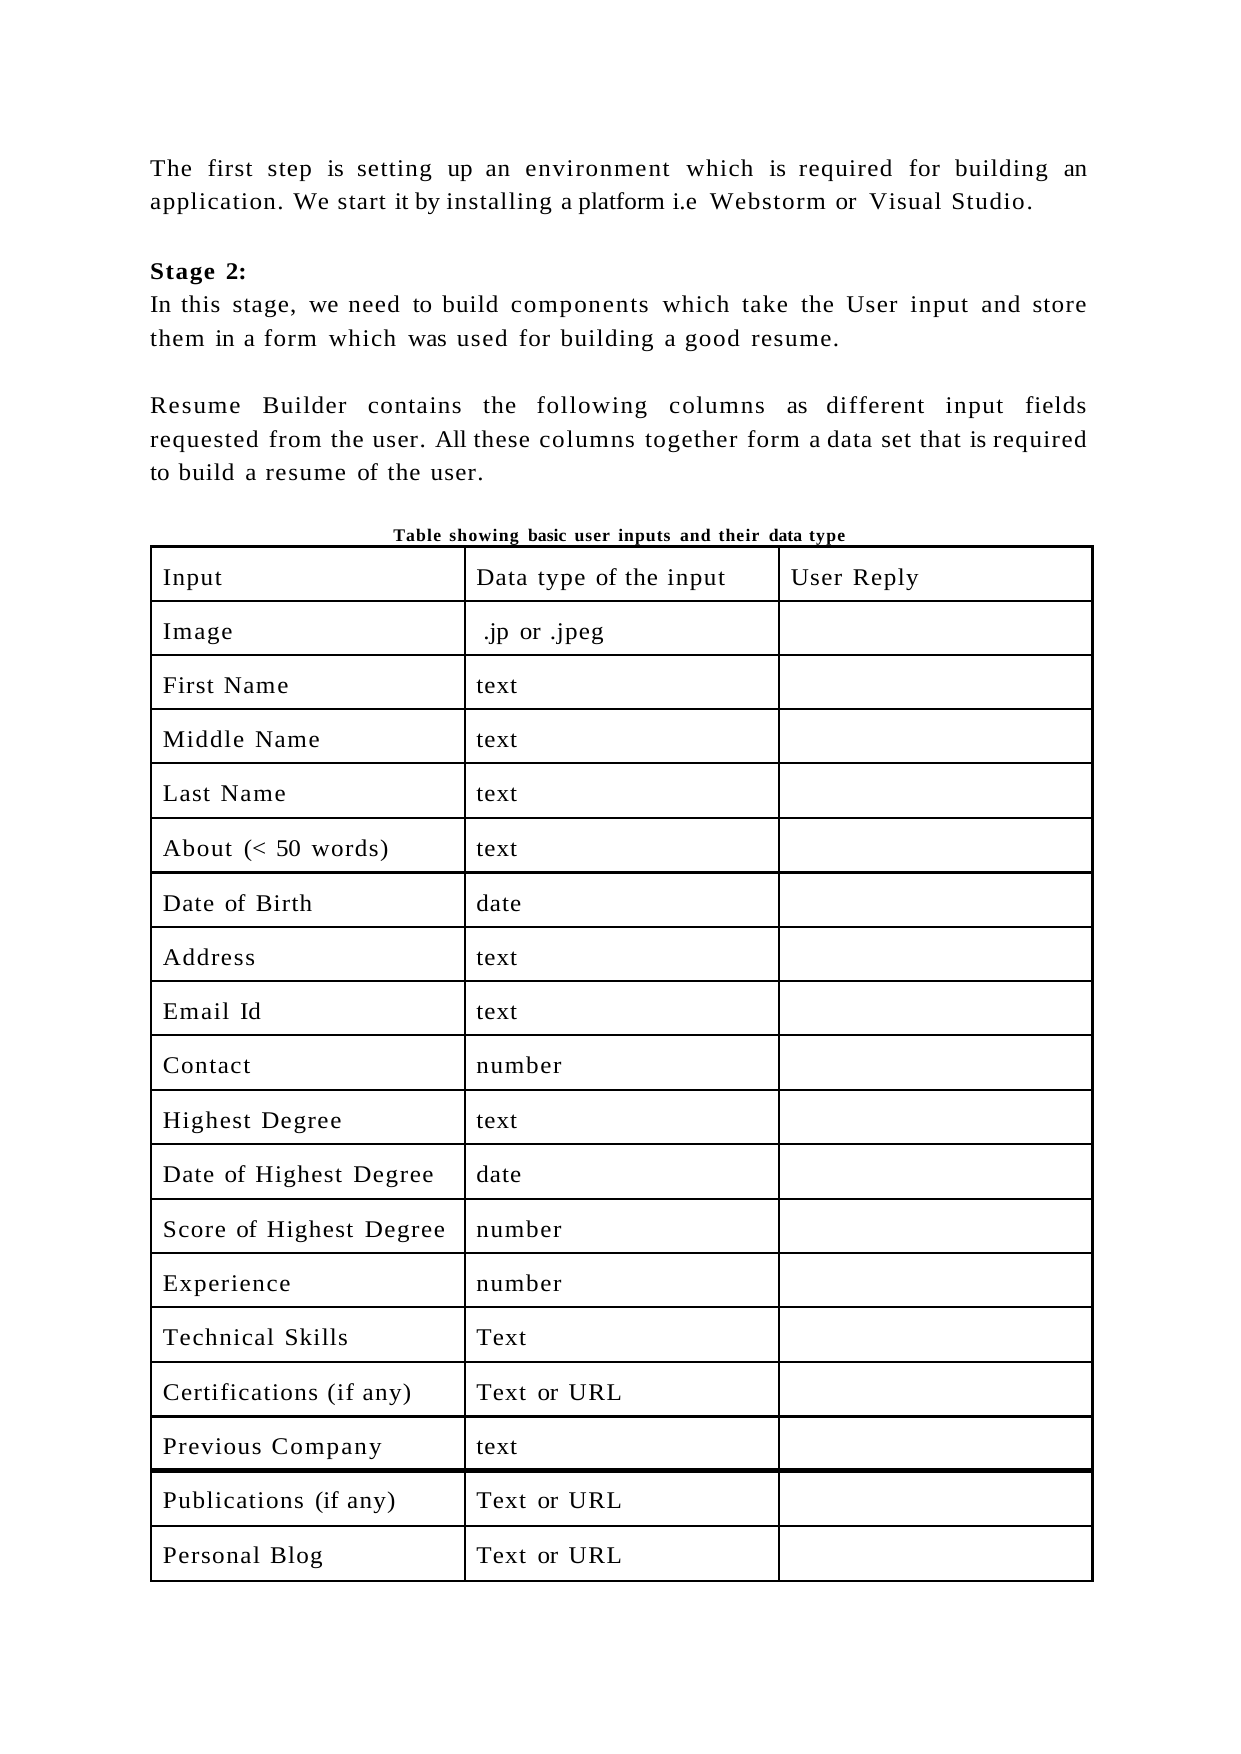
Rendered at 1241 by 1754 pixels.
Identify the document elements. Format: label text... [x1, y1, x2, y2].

table_header [780, 1473, 1091, 1524]
table_header Input [152, 548, 464, 599]
text The first step is setting up an environment which is required for building an application. We start it by installing a platform i.e Webstorm or Visual Studio. [150, 154, 1087, 215]
table_cell Text or URL [466, 1363, 778, 1414]
text In this stage, we need to build components which take the User input and store them in a form which was used for building a good resume. [150, 291, 1087, 351]
table_header Text or URL [466, 1473, 778, 1524]
table_cell text [466, 1091, 778, 1143]
table_header Data type of the input [466, 548, 778, 599]
table_cell Email Id [152, 982, 464, 1034]
table_cell [780, 764, 1091, 817]
table_cell [780, 1036, 1091, 1089]
table_cell Score of Highest Degree [152, 1200, 464, 1252]
table_cell text [466, 764, 778, 817]
table_cell Middle Name [152, 710, 464, 762]
table_cell Text or URL [466, 1527, 778, 1580]
table_cell text [466, 982, 778, 1034]
table_cell [780, 1145, 1091, 1197]
table_cell Date of Birth [152, 874, 464, 926]
table_cell [780, 1254, 1091, 1306]
table_cell Contact [152, 1036, 464, 1089]
table_cell text [466, 1418, 778, 1468]
table_cell date [466, 1145, 778, 1197]
table_cell date [466, 874, 778, 926]
table_cell [780, 1527, 1091, 1580]
table_cell number [466, 1254, 778, 1306]
table_cell [780, 819, 1091, 871]
table_cell .jp or .jpeg [466, 602, 778, 654]
table_cell Technical Skills [152, 1308, 464, 1361]
table_cell First Name [152, 656, 464, 708]
table_cell [780, 874, 1091, 926]
table_cell number [466, 1036, 778, 1089]
table_cell Previous Company [152, 1418, 464, 1468]
table_cell [780, 656, 1091, 708]
table_header Publications (if any) [152, 1473, 464, 1524]
table_cell Certifications (if any) [152, 1363, 464, 1414]
table_cell number [466, 1200, 778, 1252]
table_cell Highest Degree [152, 1091, 464, 1143]
table_cell [780, 1308, 1091, 1361]
subtitle Stage 2: [150, 257, 1105, 285]
table_cell text [466, 928, 778, 980]
table_cell [780, 1200, 1091, 1252]
table_cell text [466, 819, 778, 871]
table_cell About (< 50 words) [152, 819, 464, 871]
table_cell [780, 1418, 1091, 1468]
table_cell [780, 982, 1091, 1034]
table_cell [780, 710, 1091, 762]
table_cell [780, 602, 1091, 654]
table_cell text [466, 710, 778, 762]
table_cell Experience [152, 1254, 464, 1306]
table_cell [780, 1363, 1091, 1414]
text Resume Builder contains the following columns as different input fields requested from the user. All these columns together form a data set that is required to build a resume of the user. [150, 392, 1087, 486]
table_cell Date of Highest Degree [152, 1145, 464, 1197]
table_cell [780, 1091, 1091, 1143]
table_cell Personal Blog [152, 1527, 464, 1580]
table_cell Text [466, 1308, 778, 1361]
table_cell Address [152, 928, 464, 980]
table_cell text [466, 656, 778, 708]
table_cell [780, 928, 1091, 980]
text Table showing basic user inputs and their data type [391, 525, 847, 545]
table_cell Image [152, 602, 464, 654]
table_cell Last Name [152, 764, 464, 817]
table_header User Reply [780, 548, 1091, 599]
